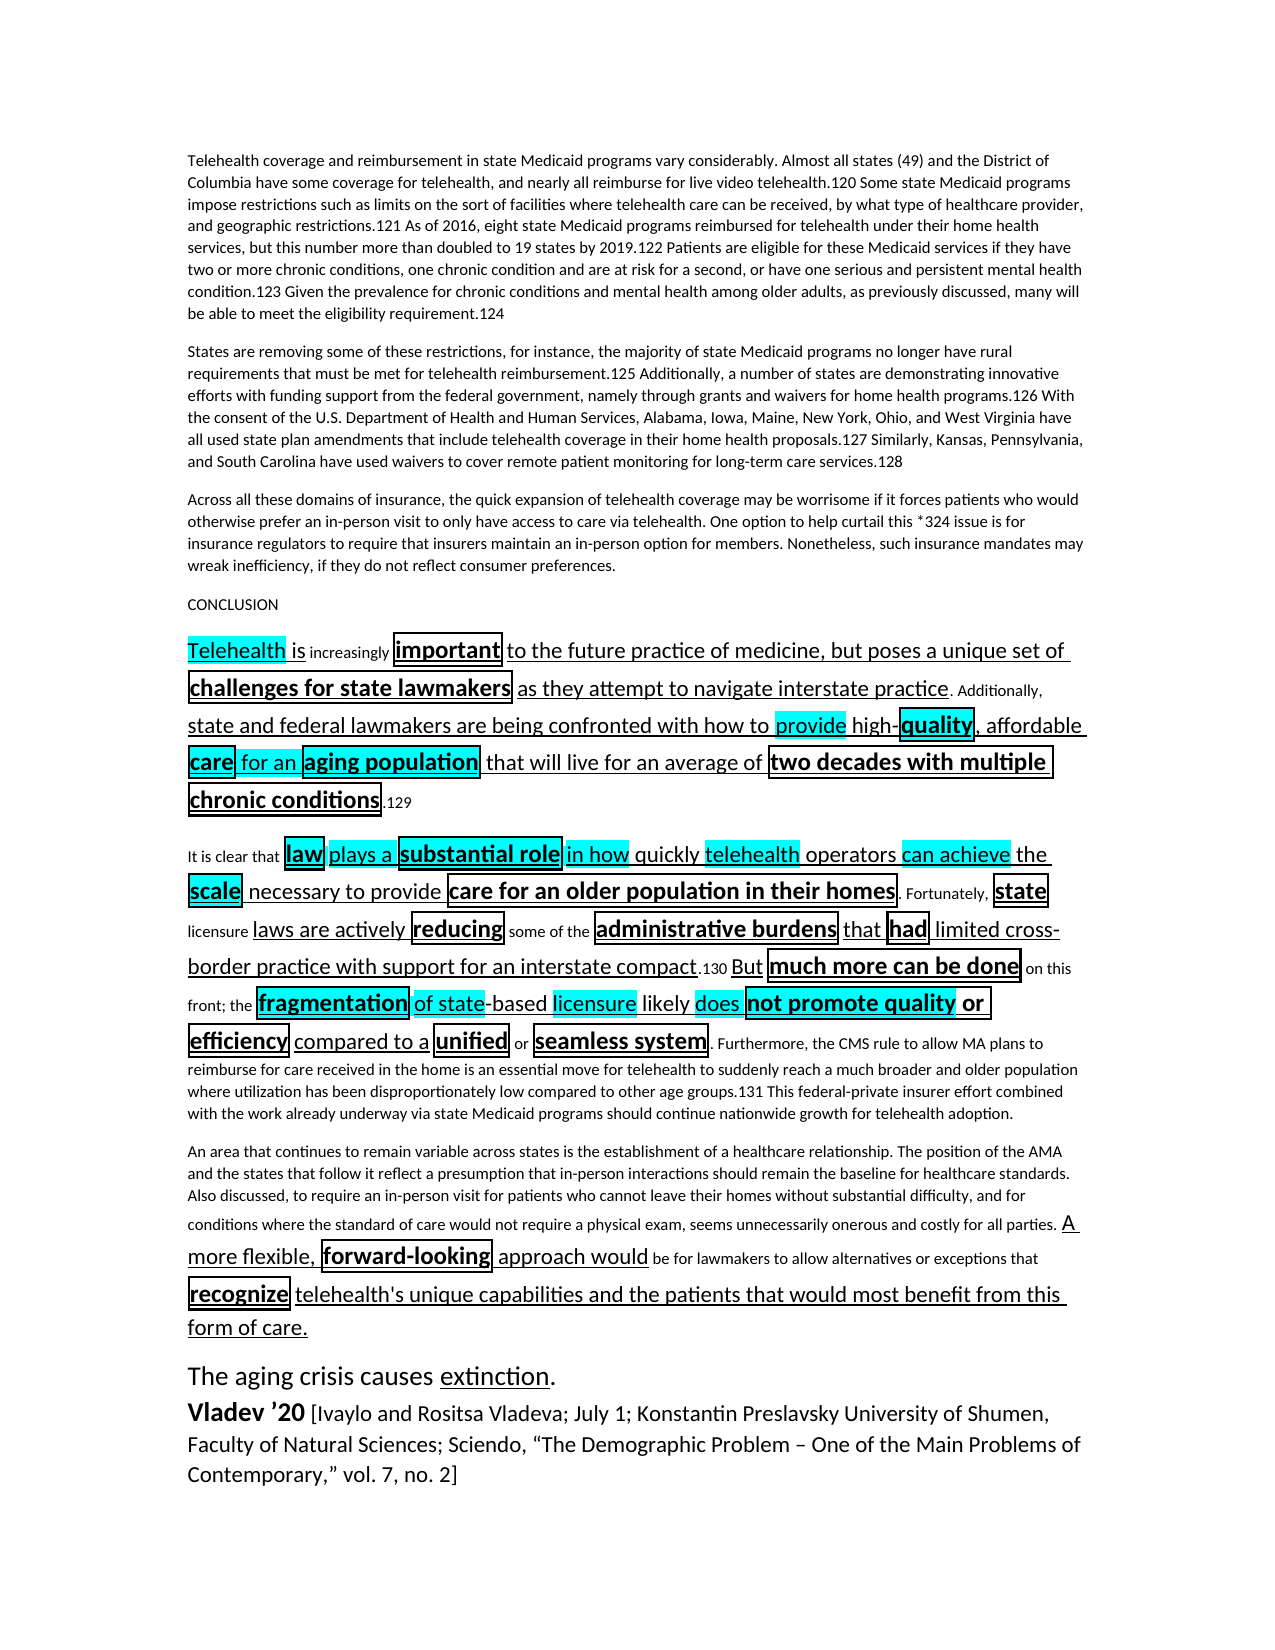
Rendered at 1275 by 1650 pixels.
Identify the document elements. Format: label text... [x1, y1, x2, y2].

text It is clear that law plays a substantial role in how quickly telehealth operators can achieve the scale necessary to provide care for an older population in their homes. Fortunately, state licensure laws are actively reducing some of the administrative burdens that had limited cross-border practice with support for an interstate compact.130 But much more can be done on this front; the fragmentation of state-based licensure likely does not promote quality or efficiency compared to a unified or seamless system. Furthermore, the CMS rule to allow MA plans to reimburse for care received in the home is an essential move for telehealth to suddenly reach a much broader and older population where utilization has been disproportionately low compared to other age groups.131 This federal-private insurer effort combined with the work already underway via state Medicaid programs should continue nationwide growth for telehealth adoption. [187, 836, 1087, 1123]
text Telehealth coverage and reimbursement in state Medicaid programs vary considerably. Almost all states (49) and the District of Columbia have some coverage for telehealth, and nearly all reimburse for live video telehealth.120 Some state Medicaid programs impose restrictions such as limits on the sort of facilities where telehealth care can be received, by what type of healthcare provider, and geographic restrictions.121 As of 2016, eight state Medicaid programs reimbursed for telehealth under their home health services, but this number more than doubled to 19 states by 2019.122 Patients are eligible for these Medicaid services if they have two or more chronic conditions, one chronic condition and are at risk for a second, or have one serious and persistent mental health condition.123 Given the prevalence for chronic conditions and mental health among older adults, as previously discussed, many will be able to meet the eligibility requirement.124 [187, 150, 1087, 323]
text Across all these domains of insurance, the quick expansion of telehealth coverage may be worrisome if it forces patients who would otherwise prefer an in-person visit to only have access to care via telehealth. One option to help curtail this *324 issue is for insurance regulators to require that insurers maintain an in-person option for members. Nonetheless, such insurance mandates may wreak inefficiency, if they do not reflect consumer preferences. [187, 489, 1087, 576]
subtitle The aging crisis causes extinction. [187, 1359, 1087, 1393]
text An area that continues to remain variable across states is the establishment of a healthcare relationship. The position of the AMA and the states that follow it reflect a presumption that in-person interactions should remain the baseline for healthcare standards. Also discussed, to require an in-person visit for patients who cannot leave their homes without substantial difficulty, and for conditions where the standard of care would not require a physical exam, seems unnecessarily onerous and costly for all parties. A more flexible, forward-looking approach would be for lawmakers to allow alternatives or exceptions that recognize telehealth's unique capabilities and the patients that would most benefit from this form of care. [187, 1141, 1087, 1341]
text Telehealth is increasingly important to the future practice of medicine, but poses a unique set of challenges for state lawmakers as they attempt to navigate interstate practice. Additionally, state and federal lawmakers are being confronted with how to provide high-quality, affordable care for an aging population that will live for an average of two decades with multiple chronic conditions.129 [187, 632, 1087, 735]
text States are removing some of these restrictions, for instance, the majority of state Medicaid programs no longer have rural requirements that must be met for telehealth reimbursement.125 Additionally, a number of states are demonstrating innovative efforts with funding support from the federal government, namely through grants and waivers for home health programs.126 With the consent of the U.S. Department of Health and Human Services, Alabama, Iowa, Maine, New York, Ohio, and West Virginia have all used state plan amendments that include telehealth coverage in their home health proposals.127 Similarly, Kansas, Pennsylvania, and South Carolina have used waivers to cover remote patient monitoring for long-term care services.128 [187, 342, 1087, 471]
text Vladev ’20 [Ivaylo and Rositsa Vladeva; July 1; Konstantin Preslavsky University of Shumen, Faculty of Natural Sciences; Sciendo, “The Demographic Problem – One of the Main Problems of Contemporary,” vol. 7, no. 2] [187, 1395, 1087, 1489]
text Telehealth is increasingly important to the future practice of medicine, but poses a unique set of challenges for state lawmakers as they attempt to navigate interstate practice. Additionally, state and federal lawmakers are being confronted with how to provide high-quality, affordable care for an aging population that will live for an average of two decades with multiple chronic conditions.129 [187, 736, 1087, 817]
text CONCLUSION [187, 594, 1087, 614]
